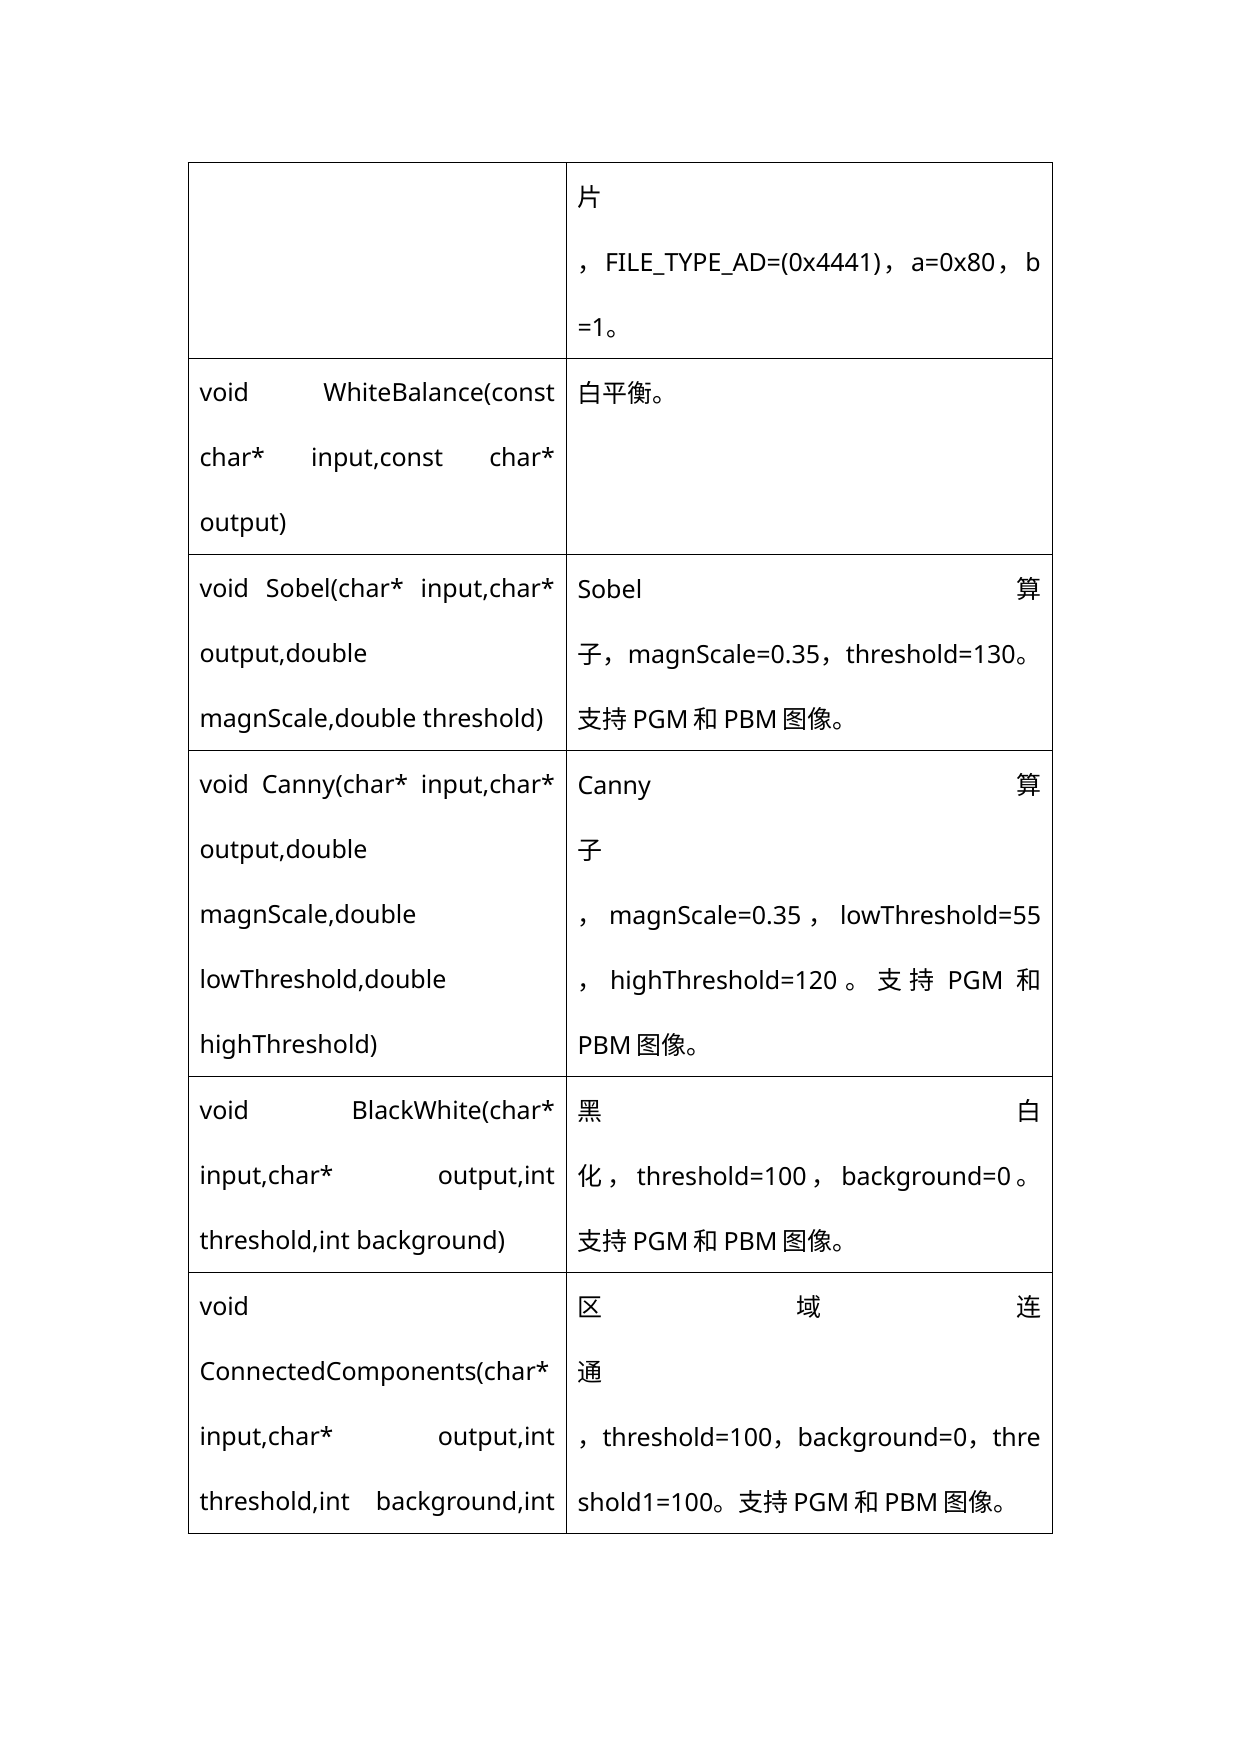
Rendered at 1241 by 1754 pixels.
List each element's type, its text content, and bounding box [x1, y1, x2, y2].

table_cell void WhiteBalance(const char* input,const char* output) [189, 359, 566, 554]
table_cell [567, 1273, 1052, 1533]
table_cell Canny算子，magnScale=0.35，lowThreshold=55，highThreshold=120。支持PGM和PBM图像。 [567, 751, 1052, 1076]
table_cell 黑白化，threshold=100，background=0。支持PGM和PBM图像。 [567, 1077, 1052, 1272]
table_cell Sobel算子，magnScale=0.35，threshold=130。支持PGM和PBM图像。 [567, 555, 1052, 750]
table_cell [189, 1273, 566, 1533]
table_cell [189, 163, 566, 358]
table_cell void Canny(char* input,char* output,double magnScale,double lowThreshold,double highThreshold) [189, 751, 566, 1076]
table_cell void BlackWhite(char* input,char* output,int threshold,int background) [189, 1077, 566, 1272]
table_cell void Sobel(char* input,char* output,double magnScale,double threshold) [189, 555, 566, 750]
table_cell 白平衡。 [567, 359, 1052, 554]
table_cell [567, 163, 1052, 358]
